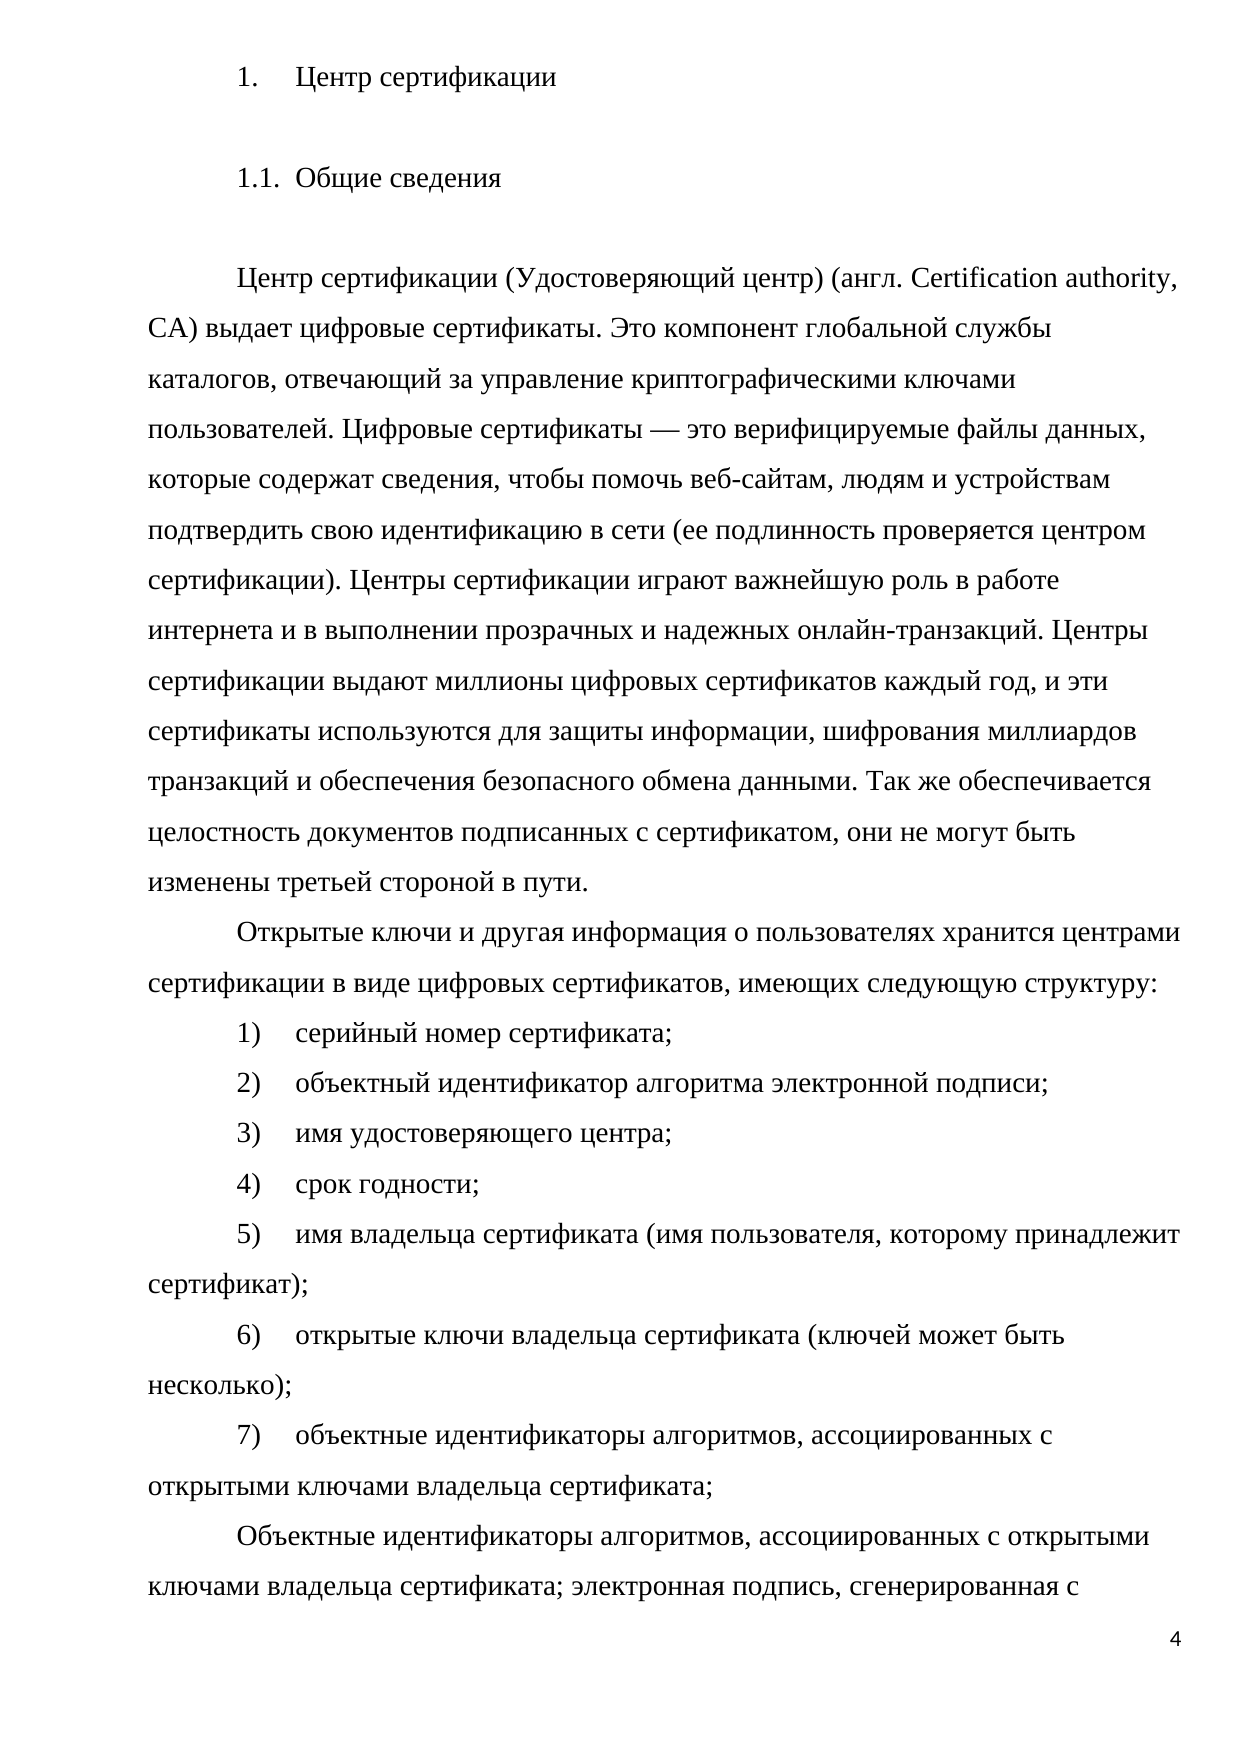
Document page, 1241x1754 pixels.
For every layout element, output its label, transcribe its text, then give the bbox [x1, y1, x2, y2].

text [148, 1518, 1181, 1602]
list Общие сведения [148, 160, 1181, 193]
list срок годности; [148, 1166, 1181, 1199]
text Открытые ключи и другая информация о пользователях хранится центрами сертификации в виде цифровых сертификатов, имеющих следующую структуру: [148, 914, 1181, 998]
list имя удостоверяющего центра; [148, 1116, 1181, 1149]
list объектные идентификаторы алгоритмов, ассоциированных с открытыми ключами владельца сертификата; [148, 1417, 1181, 1501]
list объектный идентификатор алгоритма электронной подписи; [148, 1065, 1181, 1099]
list имя владельца сертификата (имя пользователя, которому принадлежит сертификат); [148, 1216, 1181, 1300]
text Центр сертификации (Удостоверяющий центр) (англ. Certification authority, CA) выдает цифровые сертификаты. Это компонент глобальной службы каталогов, отвечающий за управление криптографическими ключами пользователей. Цифровые сертификаты — это верифицируемые файлы данных, которые содержат сведения, чтобы помочь веб-сайтам, людям и устройствам подтвердить свою идентификацию в сети (ее подлинность проверяется центром сертификации). Центры сертификации играют важнейшую роль в работе интернета и в выполнении прозрачных и надежных онлайн-транзакций. Центры сертификации выдают миллионы цифровых сертификатов каждый год, и эти сертификаты используются для защиты информации, шифрования миллиардов транзакций и обеспечения безопасного обмена данными. Так же обеспечивается целостность документов подписанных с сертификатом, они не могут быть изменены третьей стороной в пути. [148, 260, 1181, 898]
list серийный номер сертификата; [148, 1015, 1181, 1048]
list открытые ключи владельца сертификата (ключей может быть несколько); [148, 1317, 1181, 1401]
list Центр сертификации [148, 59, 1181, 93]
